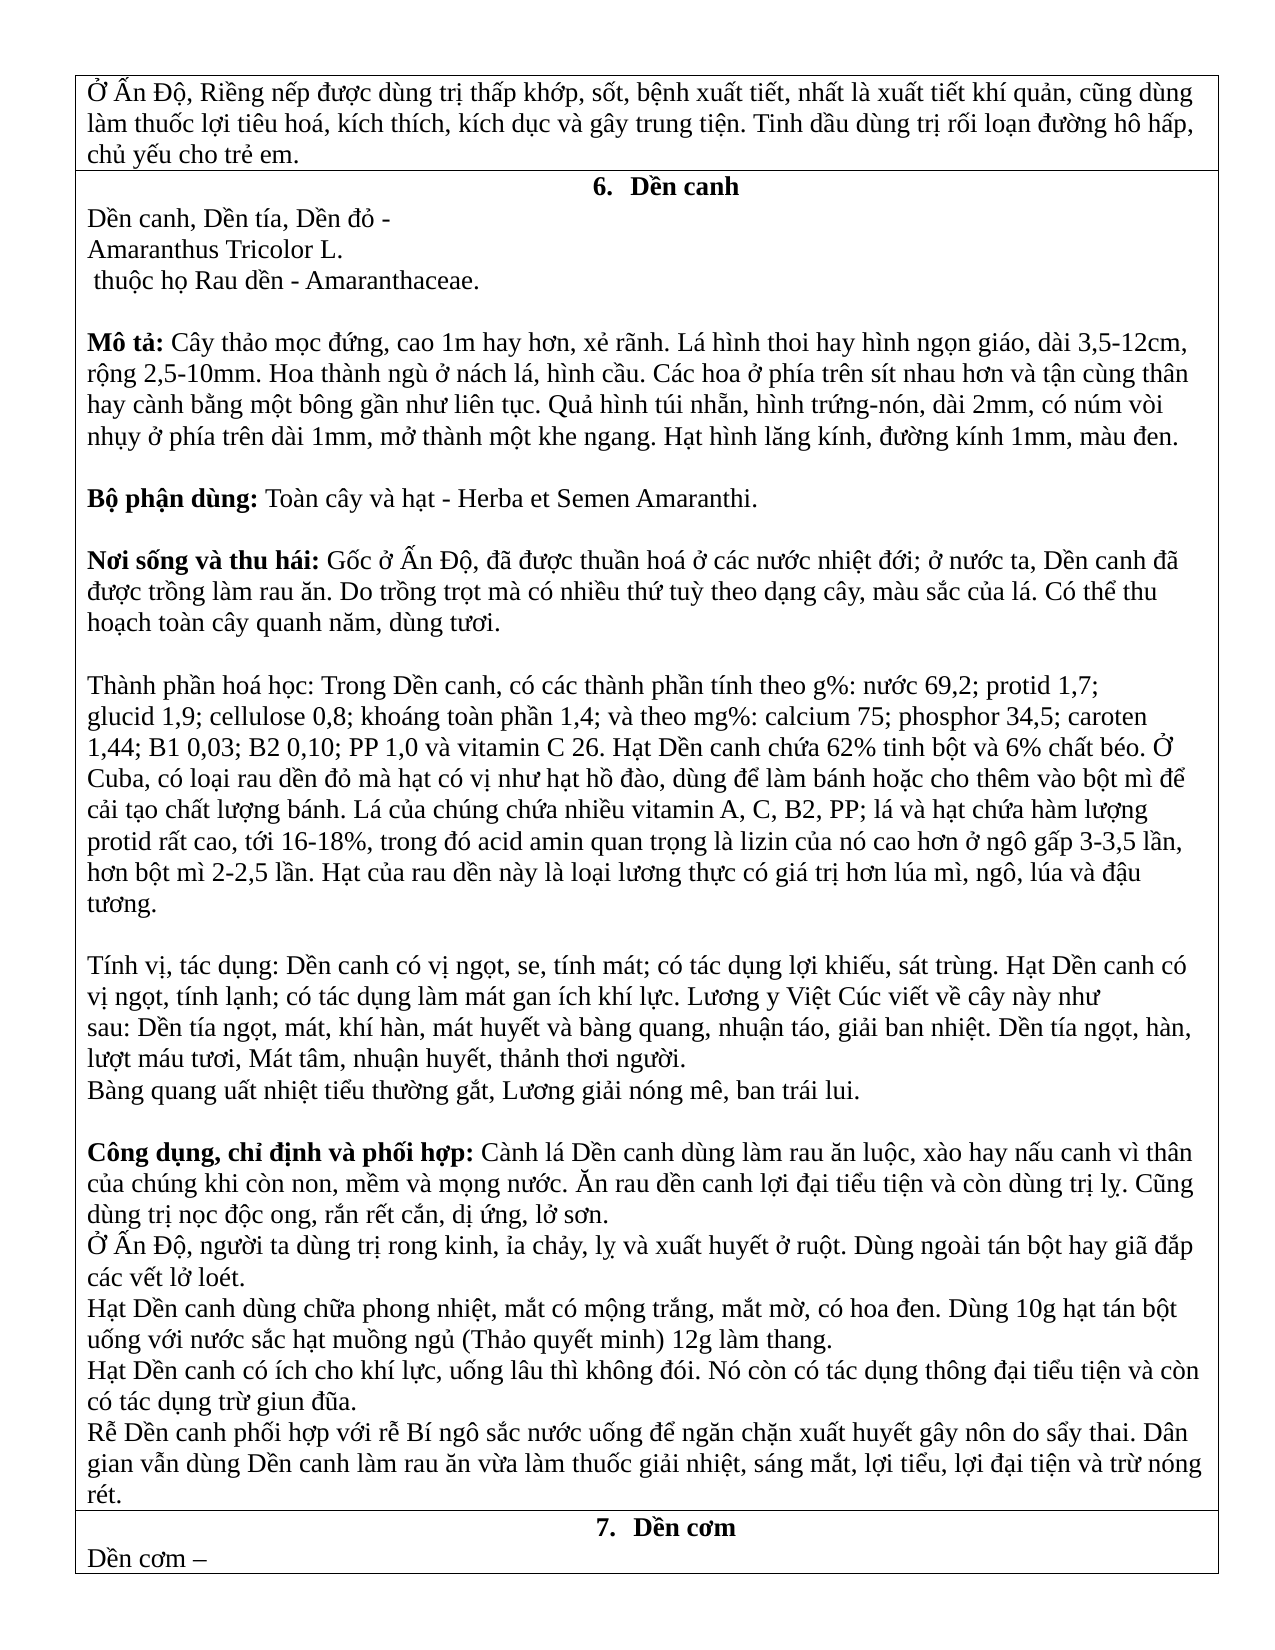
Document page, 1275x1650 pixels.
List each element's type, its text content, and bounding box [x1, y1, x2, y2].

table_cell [76, 1511, 1218, 1573]
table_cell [76, 76, 1218, 169]
table_cell Dền canh Dền canh, Dền tía, Dền đỏ - Amaranthus Tricolor L. thuộc họ Rau dền - Amaranthaceae. Mô tả: Cây thảo mọc đứng, cao 1m hay hơn, xẻ rãnh. Lá hình thoi hay hình ngọn giáo, dài 3,5-12cm, rộng 2,5-10mm. Hoa thành ngù ở nách lá, hình cầu. Các hoa ở phía trên sít nhau hơn và tận cùng thân hay cành bằng một bông gần như liên tục. Quả hình túi nhẵn, hình trứng-nón, dài 2mm, có núm vòi nhụy ở phía trên dài 1mm, mở thành một khe ngang. Hạt hình lăng kính, đường kính 1mm, màu đen. Bộ phận dùng: Toàn cây và hạt - Herba et Semen Amaranthi. Nơi sống và thu hái: Gốc ở Ấn Độ, đã được thuần hoá ở các nước nhiệt đới; ở nước ta, Dền canh đã được trồng làm rau ăn. Do trồng trọt mà có nhiều thứ tuỳ theo dạng cây, màu sắc của lá. Có thể thu hoạch toàn cây quanh năm, dùng tươi. Thành phần hoá học: Trong Dền canh, có các thành phần tính theo g%: nước 69,2; protid 1,7; glucid 1,9; cellulose 0,8; khoáng toàn phần 1,4; và theo mg%: calcium 75; phosphor 34,5; caroten 1,44; B1 0,03; B2 0,10; PP 1,0 và vitamin C 26. Hạt Dền canh chứa 62% tinh bột và 6% chất béo. Ở Cuba, có loại rau dền đỏ mà hạt có vị như hạt hồ đào, dùng để làm bánh hoặc cho thêm vào bột mì để cải tạo chất lượng bánh. Lá của chúng chứa nhiều vitamin A, C, B2, PP; lá và hạt chứa hàm lượng protid rất cao, tới 16-18%, trong đó acid amin quan trọng là lizin của nó cao hơn ở ngô gấp 3-3,5 lần, hơn bột mì 2-2,5 lần. Hạt của rau dền này là loại lương thực có giá trị hơn lúa mì, ngô, lúa và đậu tương. Tính vị, tác dụng: Dền canh có vị ngọt, se, tính mát; có tác dụng lợi khiếu, sát trùng. Hạt Dền canh có vị ngọt, tính lạnh; có tác dụng làm mát gan ích khí lực. Lương y Việt Cúc viết về cây này như sau: Dền tía ngọt, mát, khí hàn, mát huyết và bàng quang, nhuận táo, giải ban nhiệt. Dền tía ngọt, hàn, lượt máu tươi, Mát tâm, nhuận huyết, thảnh thơi người. Bàng quang uất nhiệt tiểu thường gắt, Lương giải nóng mê, ban trái lui. Công dụng, chỉ định và phối hợp: Cành lá Dền canh dùng làm rau ăn luộc, xào hay nấu canh vì thân của chúng khi còn non, mềm và mọng nước. Ăn rau dền canh lợi đại tiểu tiện và còn dùng trị lỵ. Cũng dùng trị nọc độc ong, rắn rết cắn, dị ứng, lở sơn. Ở Ấn Độ, người ta dùng trị rong kinh, ỉa chảy, lỵ và xuất huyết ở ruột. Dùng ngoài tán bột hay giã đắp các vết lở loét. Hạt Dền canh dùng chữa phong nhiệt, mắt có mộng trắng, mắt mờ, có hoa đen. Dùng 10g hạt tán bột uống với nước sắc hạt muồng ngủ (Thảo quyết minh) 12g làm thang. Hạt Dền canh có ích cho khí lực, uống lâu thì không đói. Nó còn có tác dụng thông đại tiểu tiện và còn có tác dụng trừ giun đũa. Rễ Dền canh phối hợp với rễ Bí ngô sắc nước uống để ngăn chặn xuất huyết gây nôn do sẩy thai. Dân gian vẫn dùng Dền canh làm rau ăn vừa làm thuốc giải nhiệt, sáng mắt, lợi tiểu, lợi đại tiện và trừ nóng rét. [76, 171, 1218, 1510]
